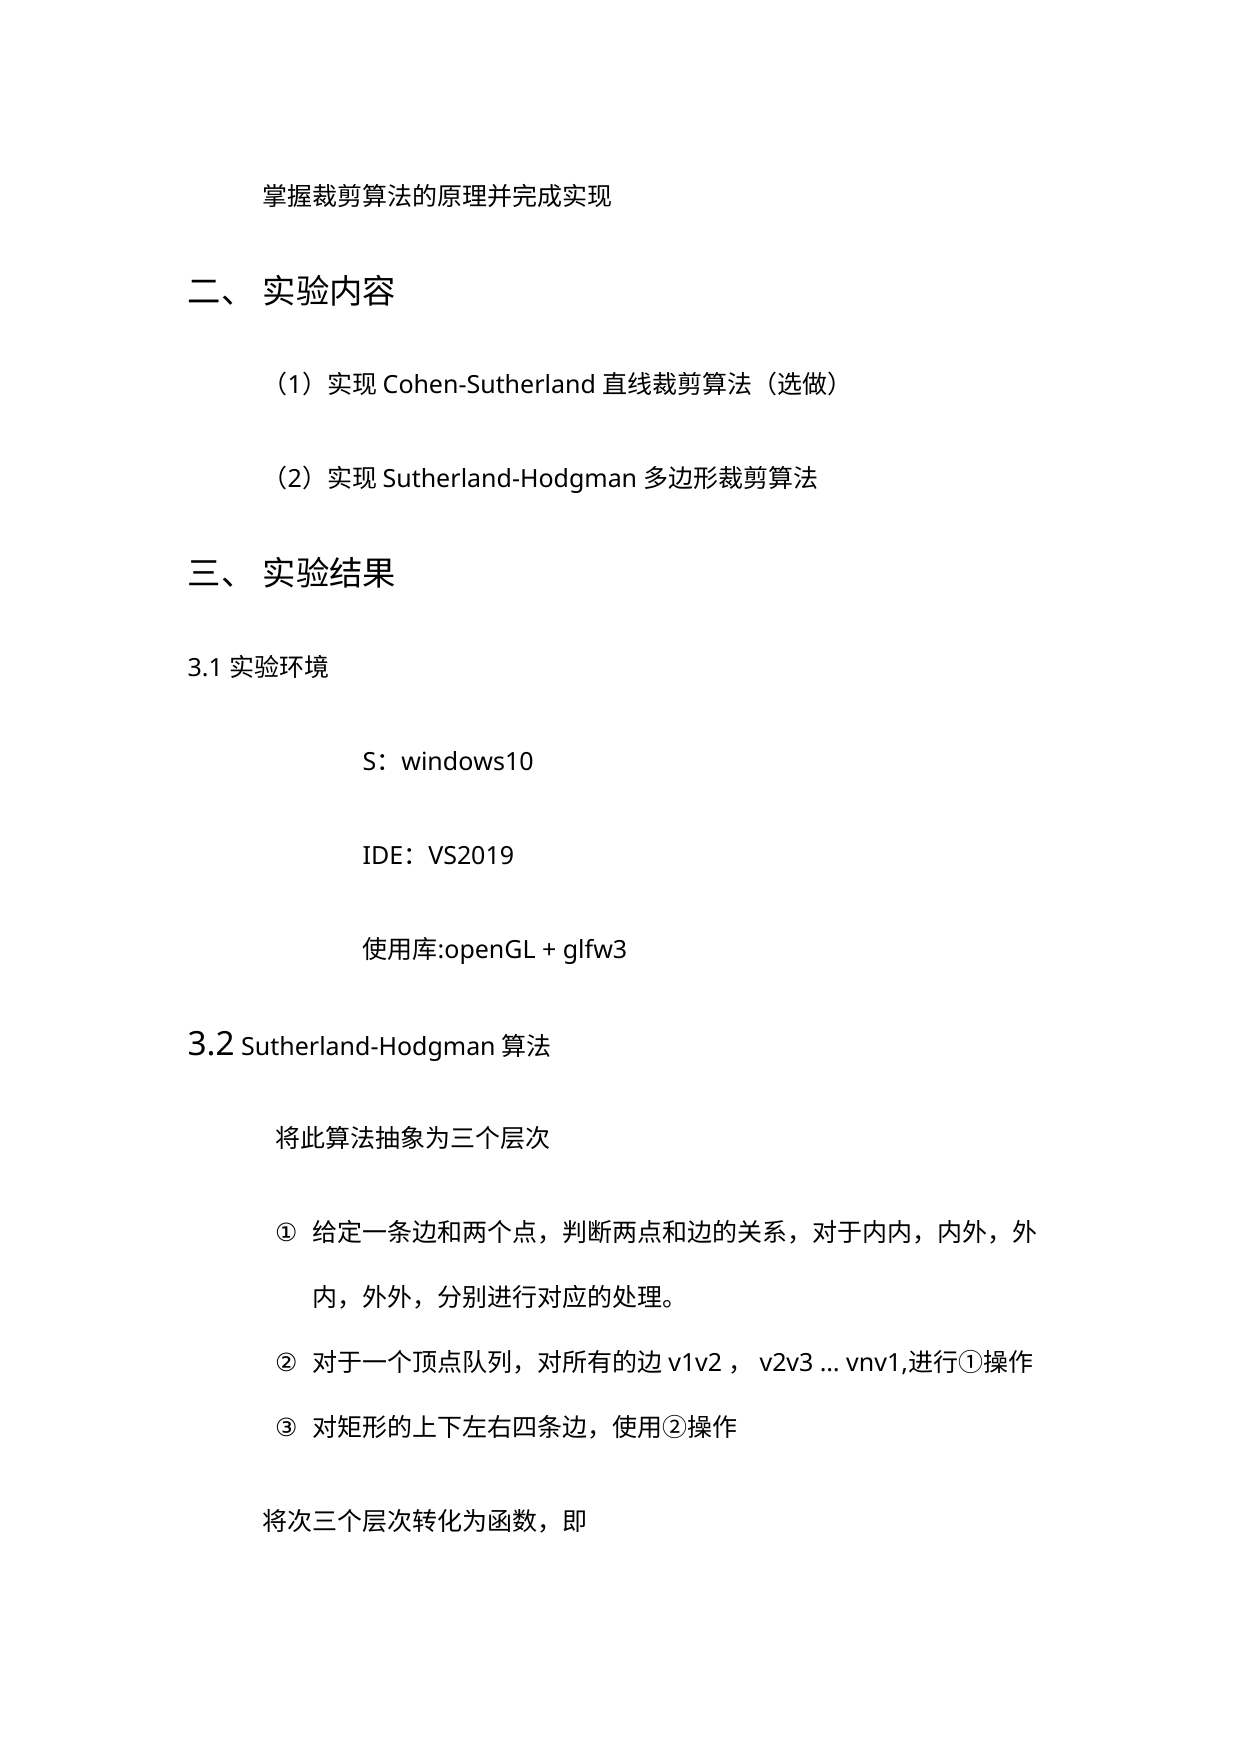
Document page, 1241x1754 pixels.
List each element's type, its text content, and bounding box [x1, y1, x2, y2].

list 实验结果 [187, 539, 1053, 604]
list 实验内容 [187, 256, 1053, 321]
text （2）实现 Sutherland-Hodgman 多边形裁剪算法 [262, 444, 1053, 509]
text 使用库:openGL + glfw3 [262, 915, 1053, 980]
list 对于一个顶点队列，对所有的边 v1v2 ， v2v3 … vnv1,进行①操作 [275, 1357, 1053, 1422]
text 将此算法抽象为三个层次 [262, 1104, 1053, 1169]
text 3.1 实验环境 [187, 633, 1053, 698]
text IDE：VS2019 [262, 821, 1053, 886]
list 对矩形的上下左右四条边，使用②操作 [275, 1451, 1053, 1516]
list 给定一条边和两个点，判断两点和边的关系，对于内内，内外，外内，外外，分别进行对应的处理。 [275, 1198, 1053, 1328]
text （1）实现 Cohen-Sutherland 直线裁剪算法（选做） [262, 350, 1053, 415]
text S：windows10 [262, 727, 1053, 792]
text 掌握裁剪算法的原理并完成实现 [262, 162, 1053, 227]
text 3.2 Sutherland-Hodgman算法 [187, 1009, 1053, 1074]
